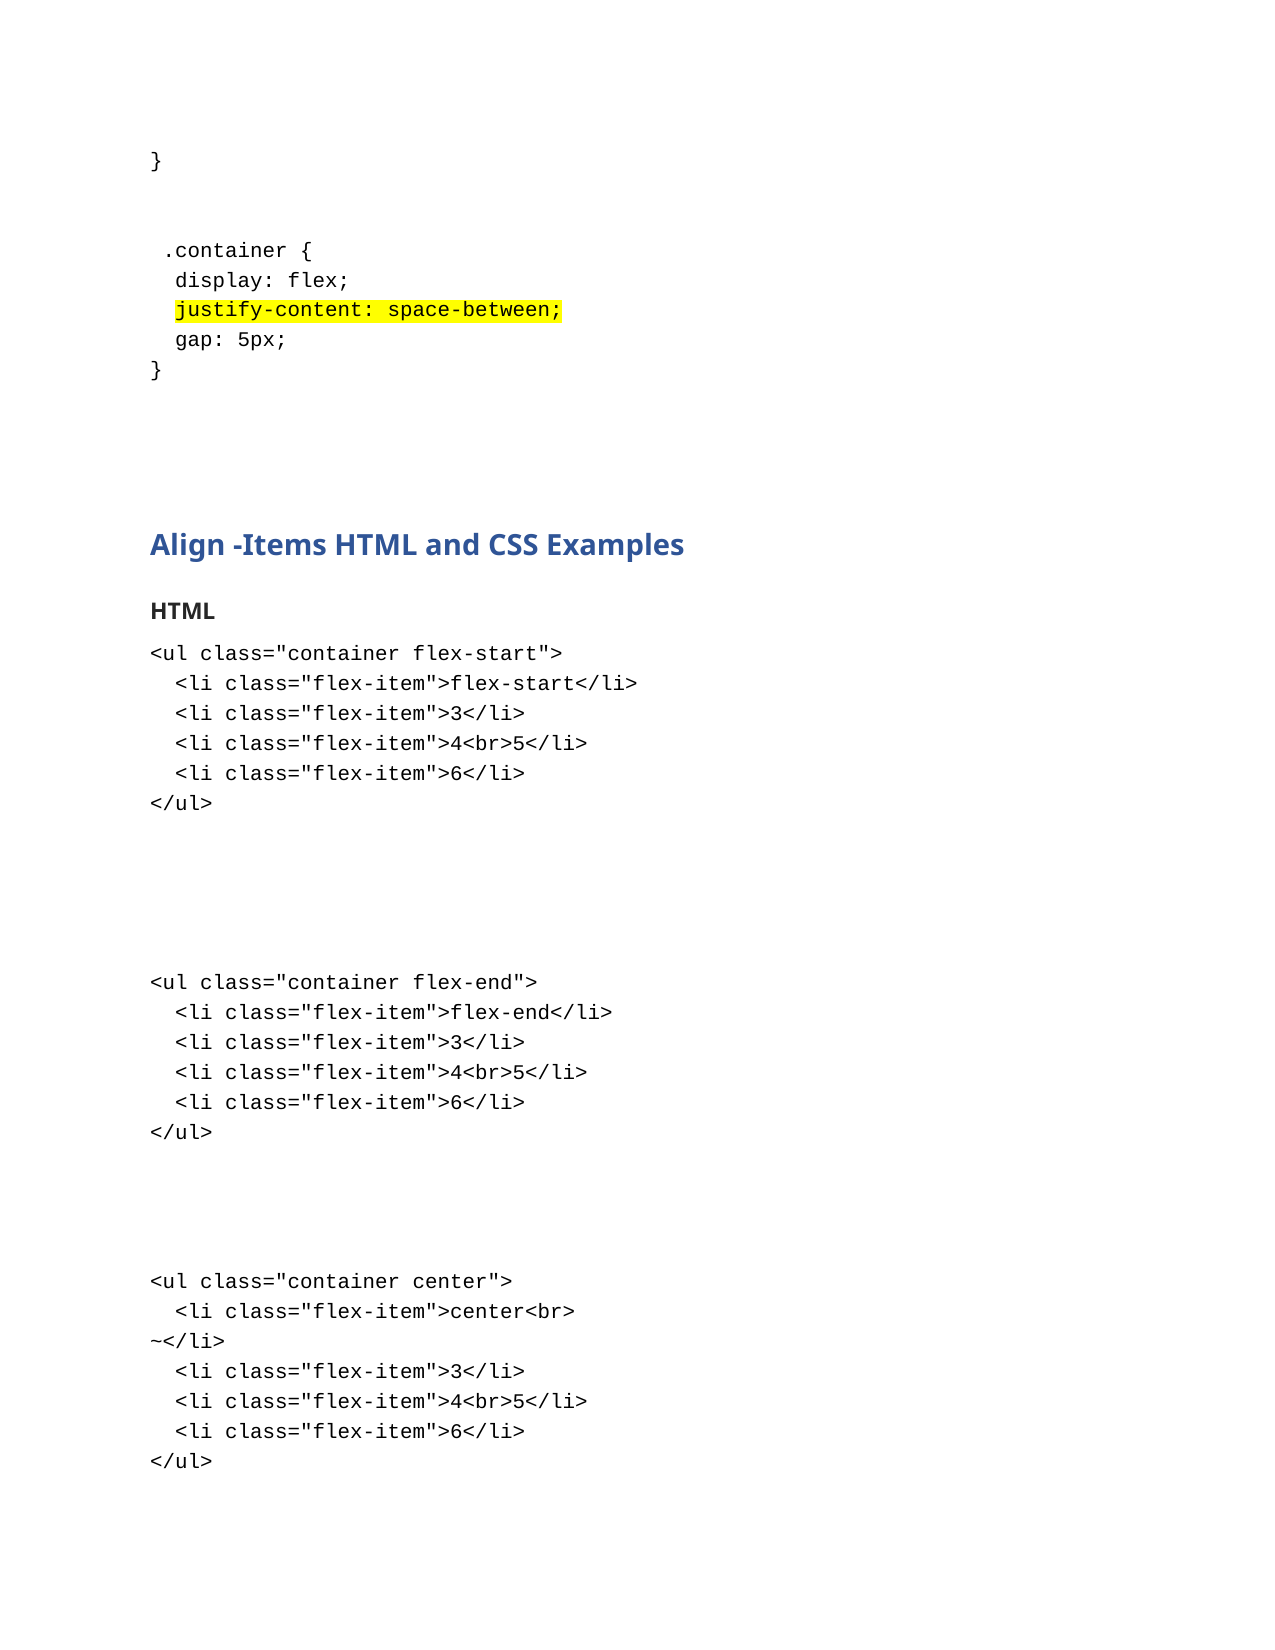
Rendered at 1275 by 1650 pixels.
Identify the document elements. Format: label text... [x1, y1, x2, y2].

text <ul class="container flex-end"> [150, 972, 1125, 996]
text <li class="flex-item">flex-start</li> [150, 673, 1125, 697]
text <ul class="container flex-start"> [150, 643, 1125, 667]
text } [150, 359, 1125, 383]
text <li class="flex-item">4<br>5</li> [150, 1062, 1125, 1086]
text <ul class="container center"> [150, 1271, 1125, 1295]
text <li class="flex-item">3</li> [150, 1032, 1125, 1056]
text .container { [150, 240, 1125, 263]
subtitle Align -Items HTML and CSS Examples [150, 524, 1125, 564]
text <li class="flex-item">4<br>5</li> [150, 1391, 1125, 1414]
text <li class="flex-item">center<br> [150, 1301, 1125, 1325]
text <li class="flex-item">6</li> [150, 763, 1125, 787]
text display: flex; [150, 269, 1125, 293]
text <li class="flex-item">flex-end</li> [150, 1002, 1125, 1026]
text } [150, 150, 1125, 174]
text <li class="flex-item">4<br>5</li> [150, 733, 1125, 757]
subtitle HTML [150, 595, 1125, 626]
text </ul> [150, 1122, 1125, 1145]
text <li class="flex-item">6</li> [150, 1092, 1125, 1116]
text ~</li> [150, 1331, 1125, 1355]
text gap: 5px; [150, 329, 1125, 353]
text <li class="flex-item">6</li> [150, 1421, 1125, 1444]
text <li class="flex-item">3</li> [150, 1361, 1125, 1384]
text justify-content: space-between; [150, 299, 1125, 323]
text </ul> [150, 793, 1125, 817]
text <li class="flex-item">3</li> [150, 703, 1125, 727]
text </ul> [150, 1451, 1125, 1474]
